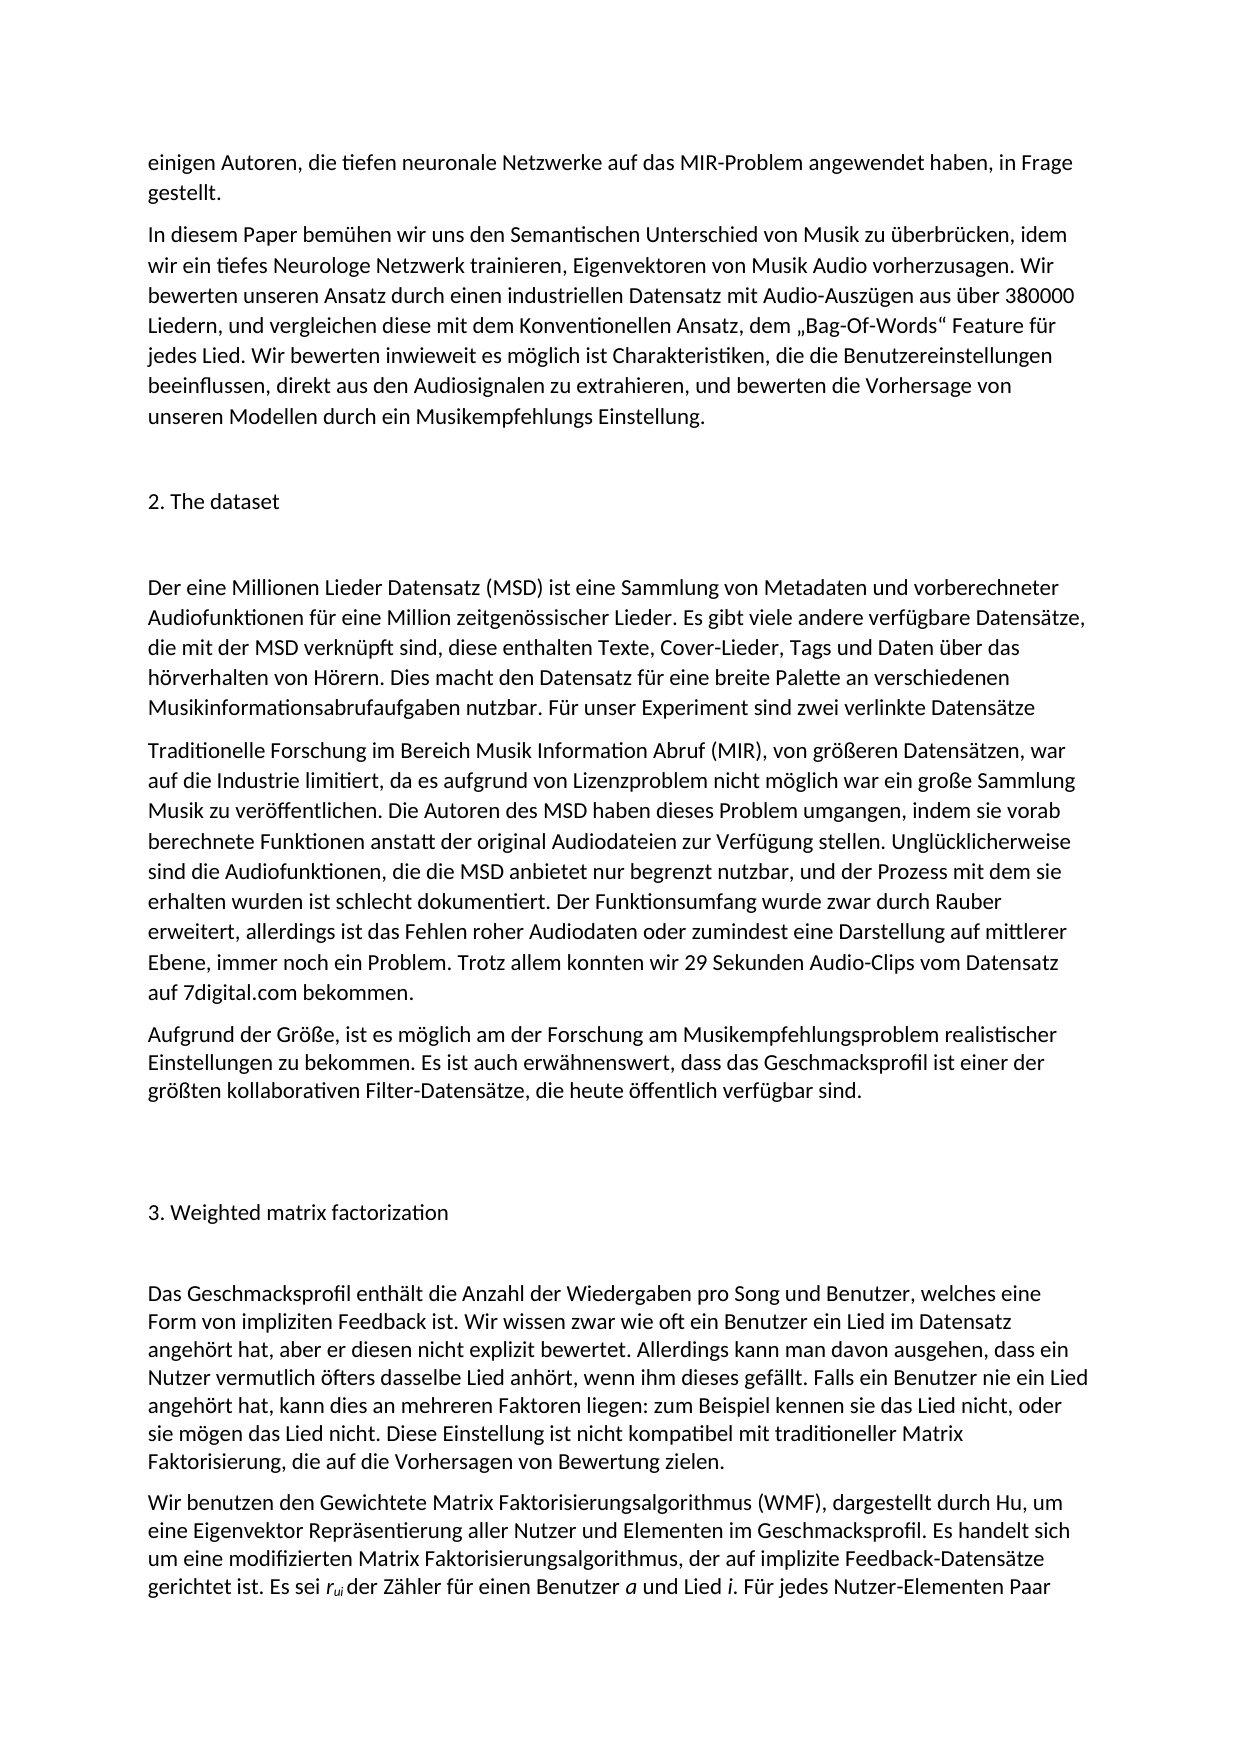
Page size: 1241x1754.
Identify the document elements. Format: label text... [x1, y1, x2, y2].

text 2. The dataset [148, 487, 1093, 515]
text Das Geschmacksprofil enthält die Anzahl der Wiedergaben pro Song und Benutzer, welches eine Form von impliziten Feedback ist. Wir wissen zwar wie oft ein Benutzer ein Lied im Datensatz angehört hat, aber er diesen nicht explizit bewertet. Allerdings kann man davon ausgehen, dass ein Nutzer vermutlich öfters dasselbe Lied anhört, wenn ihm dieses gefällt. Falls ein Benutzer nie ein Lied angehört hat, kann dies an mehreren Faktoren liegen: zum Beispiel kennen sie das Lied nicht, oder sie mögen das Lied nicht. Diese Einstellung ist nicht kompatibel mit traditioneller Matrix Faktorisierung, die auf die Vorhersagen von Bewertung zielen. [148, 1279, 1093, 1475]
text 3. Weighted matrix factorization [148, 1198, 1093, 1226]
text Traditionelle Forschung im Bereich Musik Information Abruf (MIR), von größeren Datensätzen, war auf die Industrie limitiert, da es aufgrund von Lizenzproblem nicht möglich war ein große Sammlung Musik zu veröffentlichen. Die Autoren des MSD haben dieses Problem umgangen, indem sie vorab berechnete Funktionen anstatt der original Audiodateien zur Verfügung stellen. Unglücklicherweise sind die Audiofunktionen, die die MSD anbietet nur begrenzt nutzbar, und der Prozess mit dem sie erhalten wurden ist schlecht dokumentiert. Der Funktionsumfang wurde zwar durch Rauber erweitert, allerdings ist das Fehlen roher Audiodaten oder zumindest eine Darstellung auf mittlerer Ebene, immer noch ein Problem. Trotz allem konnten wir 29 Sekunden Audio-Clips vom Datensatz auf 7digital.com bekommen. [148, 736, 1093, 1006]
text Der eine Millionen Lieder Datensatz (MSD) ist eine Sammlung von Metadaten und vorberechneter Audiofunktionen für eine Million zeitgenössischer Lieder. Es gibt viele andere verfügbare Datensätze, die mit der MSD verknüpft sind, diese enthalten Texte, Cover-Lieder, Tags und Daten über das hörverhalten von Hörern. Dies macht den Datensatz für eine breite Palette an verschiedenen Musikinformationsabrufaufgaben nutzbar. Für unser Experiment sind zwei verlinkte Datensätze [148, 573, 1093, 721]
text In diesem Paper bemühen wir uns den Semantischen Unterschied von Musik zu überbrücken, idem wir ein tiefes Neurologe Netzwerk trainieren, Eigenvektoren von Musik Audio vorherzusagen. Wir bewerten unseren Ansatz durch einen industriellen Datensatz mit Audio-Auszügen aus über 380000 Liedern, und vergleichen diese mit dem Konventionellen Ansatz, dem „Bag-Of-Words“ Feature für jedes Lied. Wir bewerten inwieweit es möglich ist Charakteristiken, die die Benutzereinstellungen beeinflussen, direkt aus den Audiosignalen zu extrahieren, und bewerten die Vorhersage von unseren Modellen durch ein Musikempfehlungs Einstellung. [148, 221, 1093, 430]
text Aufgrund der Größe, ist es möglich am der Forschung am Musikempfehlungsproblem realistischer Einstellungen zu bekommen. Es ist auch erwähnenswert, dass das Geschmacksprofil ist einer der größten kollaborativen Filter-Datensätze, die heute öffentlich verfügbar sind. [148, 1021, 1093, 1104]
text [148, 148, 1093, 206]
